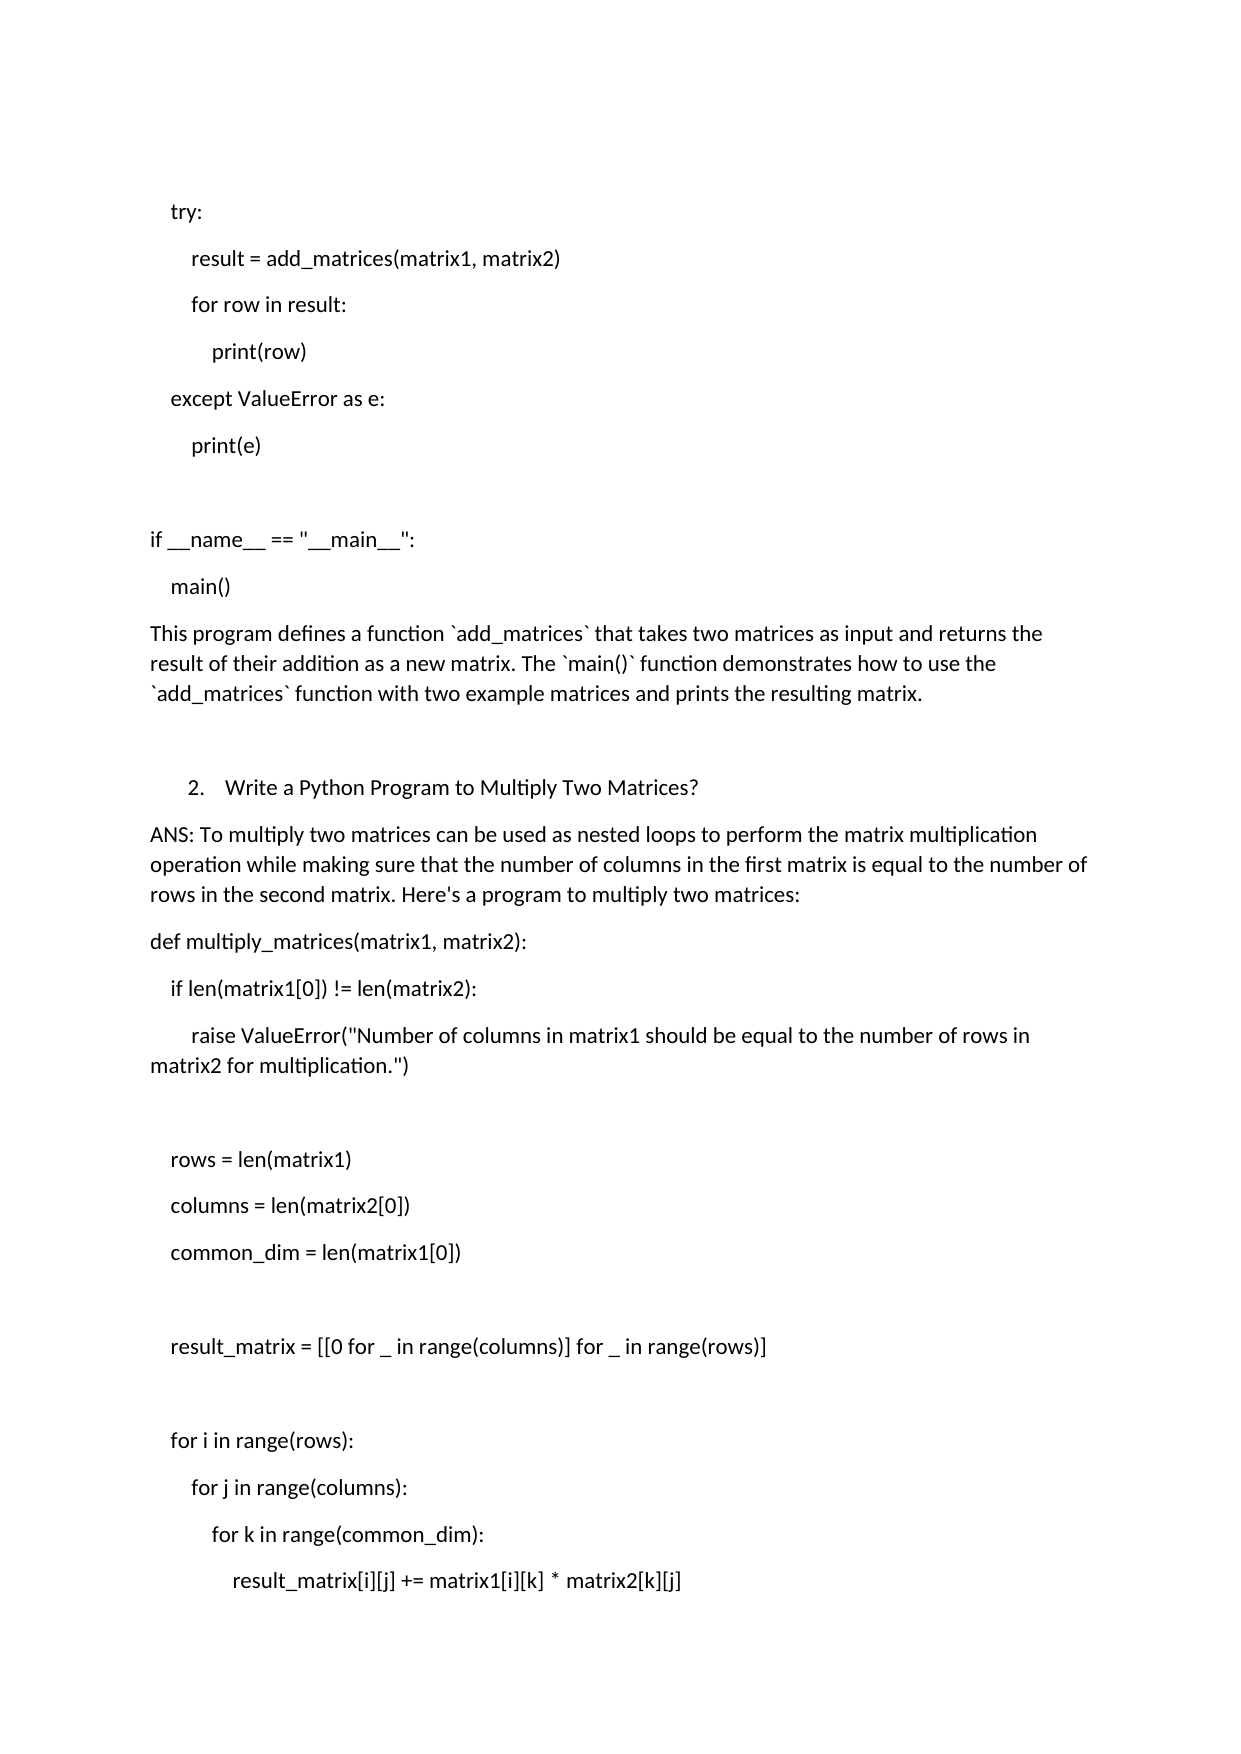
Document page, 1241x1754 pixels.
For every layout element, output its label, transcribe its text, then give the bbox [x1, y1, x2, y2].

text columns = len(matrix2[0]) [150, 1192, 1090, 1220]
text for k in range(common_dim): [150, 1520, 1090, 1548]
text main() [150, 572, 1090, 600]
text ANS: To multiply two matrices can be used as nested loops to perform the matrix multiplication operation while making sure that the number of columns in the first matrix is equal to the number of rows in the second matrix. Here's a program to multiply two matrices: [150, 820, 1090, 908]
text except ValueError as e: [150, 384, 1090, 412]
text result_matrix[i][j] += matrix1[i][k] * matrix2[k][j] [150, 1567, 1090, 1595]
text print(e) [150, 431, 1090, 459]
text for j in range(columns): [150, 1473, 1090, 1501]
list Write a Python Program to Multiply Two Matrices? [187, 773, 1090, 801]
text try: [150, 197, 1090, 225]
text if len(matrix1[0]) != len(matrix2): [150, 974, 1090, 1002]
text for i in range(rows): [150, 1426, 1090, 1454]
text for row in result: [150, 291, 1090, 319]
text result_matrix = [[0 for _ in range(columns)] for _ in range(rows)] [150, 1332, 1090, 1360]
text if __name__ == "__main__": [150, 525, 1090, 553]
text raise ValueError("Number of columns in matrix1 should be equal to the number of rows in matrix2 for multiplication.") [150, 1021, 1090, 1079]
text common_dim = len(matrix1[0]) [150, 1238, 1090, 1267]
text This program defines a function `add_matrices` that takes two matrices as input and returns the result of their addition as a new matrix. The `main()` function demonstrates how to use the `add_matrices` function with two example matrices and prints the resulting matrix. [150, 619, 1090, 707]
text def multiply_matrices(matrix1, matrix2): [150, 927, 1090, 955]
text print(row) [150, 337, 1090, 366]
text result = add_matrices(matrix1, matrix2) [150, 244, 1090, 272]
text rows = len(matrix1) [150, 1145, 1090, 1173]
